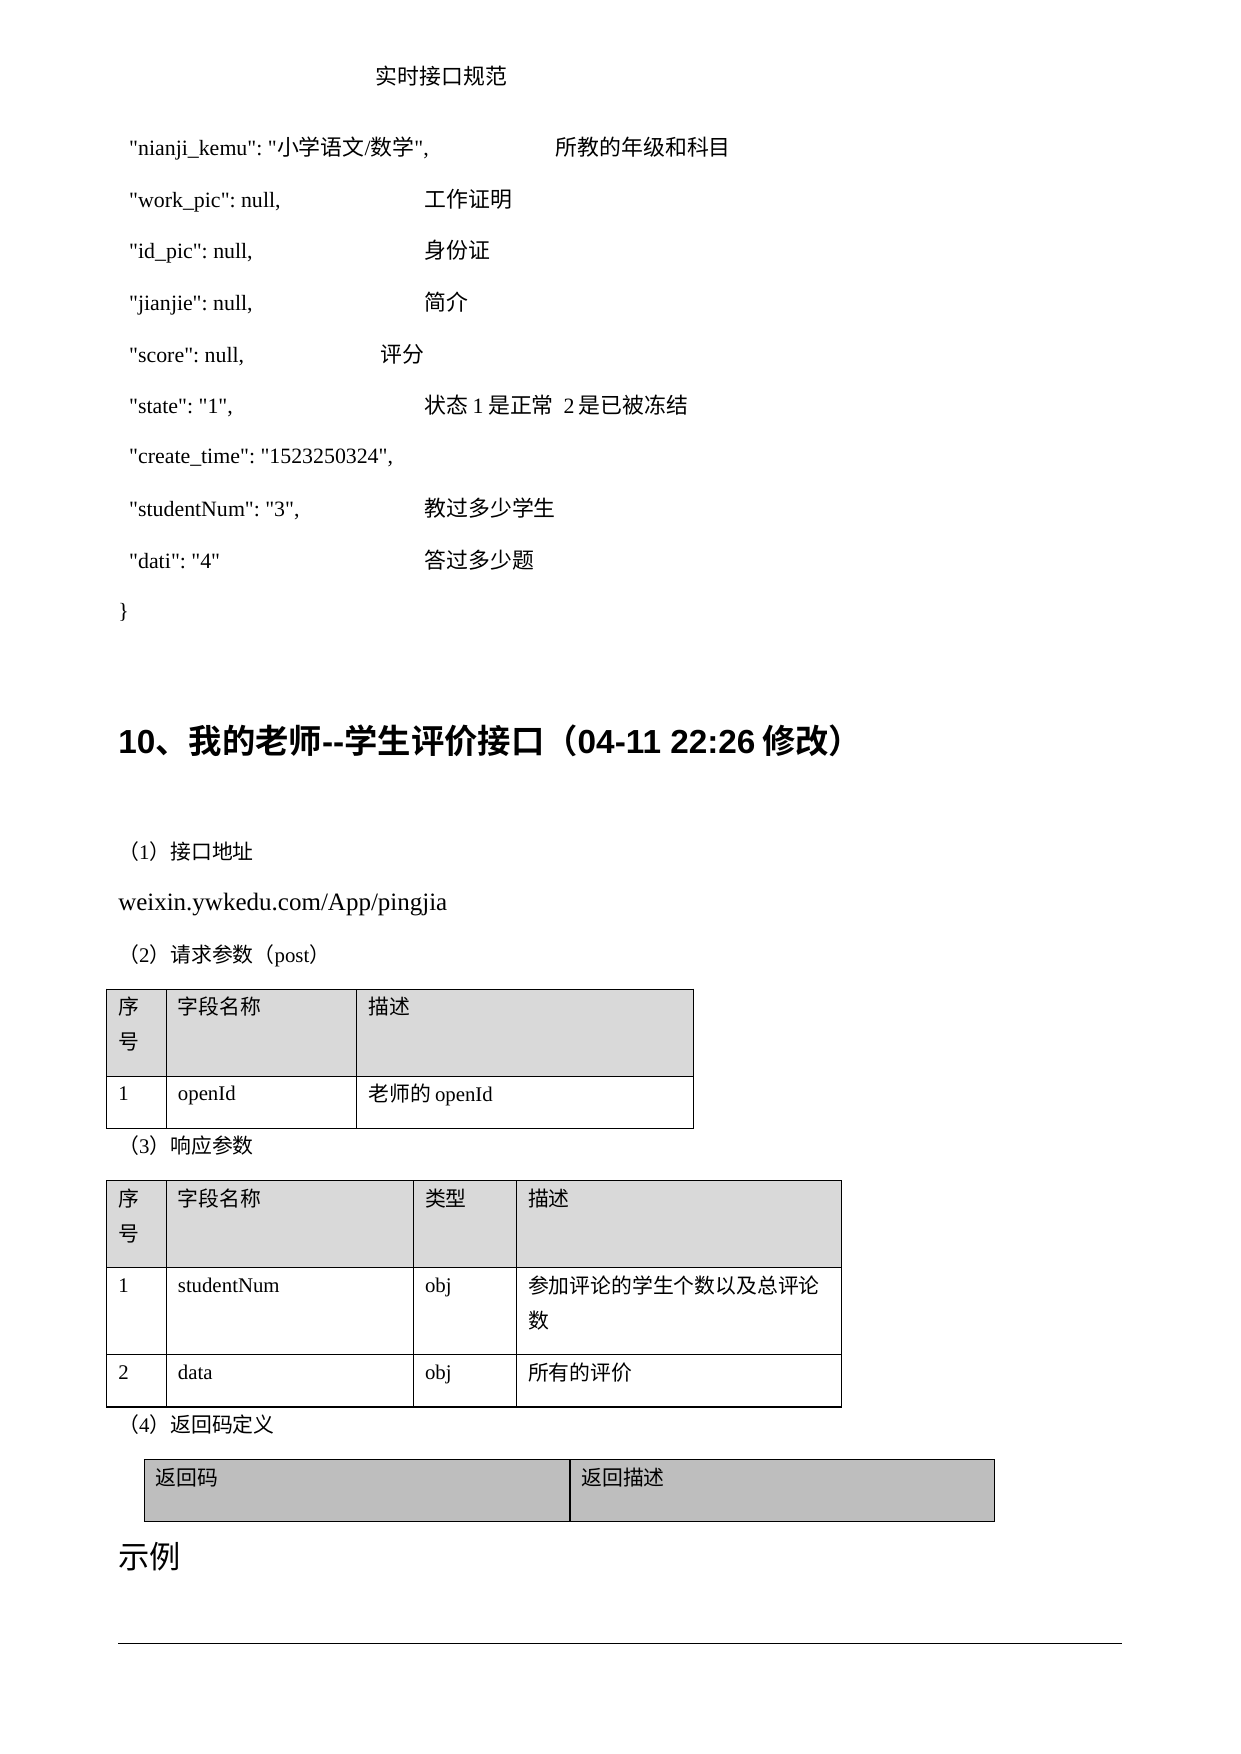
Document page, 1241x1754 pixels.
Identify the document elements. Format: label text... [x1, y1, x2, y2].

table_cell 老师的openId [357, 1077, 693, 1128]
table_cell studentNum [167, 1268, 413, 1354]
text "dati": "4" 答过多少题 [118, 542, 1122, 575]
table_cell 参加评论的学生个数以及总评论数 [517, 1268, 841, 1354]
table_header 类型 [414, 1181, 516, 1267]
text } [118, 594, 1122, 626]
text "state": "1", 状态1是正常 2是已被冻结 [118, 388, 1122, 420]
table_header 字段名称 [167, 990, 356, 1076]
table_header 序号 [107, 990, 166, 1076]
table_cell 所有的评价 [517, 1355, 841, 1406]
text "nianji_kemu": "小学语文/数学", 所教的年级和科目 [118, 129, 1122, 162]
text "work_pic": null, 工作证明 [118, 181, 1122, 214]
table_header 返回码 [145, 1460, 569, 1521]
table_cell 1 [107, 1077, 166, 1128]
table_header 描述 [517, 1181, 841, 1267]
text "id_pic": null, 身份证 [118, 233, 1122, 265]
text "jianjie": null, 简介 [118, 284, 1122, 317]
text weixin.ywkedu.com/App/pingjia [118, 885, 1122, 918]
table_cell obj [414, 1268, 516, 1354]
text 示例 [118, 1522, 1122, 1587]
text （3）响应参数 [118, 1129, 1122, 1161]
table_header 返回描述 [571, 1460, 994, 1521]
table_cell 1 [107, 1268, 166, 1354]
table_cell data [167, 1355, 413, 1406]
table_header 描述 [357, 990, 693, 1076]
text "create_time": "1523250324", [118, 439, 1122, 472]
table_cell openId [167, 1077, 356, 1128]
text （1）接口地址 [118, 834, 1122, 866]
subtitle 10、我的老师--学生评价接口（04-11 22:26修改） [118, 707, 1122, 772]
table_header 字段名称 [167, 1181, 413, 1267]
text "studentNum": "3", 教过多少学生 [118, 491, 1122, 523]
table_cell 2 [107, 1355, 166, 1406]
table_cell obj [414, 1355, 516, 1406]
table_header 序号 [107, 1181, 166, 1267]
text "score": null, 评分 [118, 336, 1122, 369]
text （2）请求参数（post） [118, 937, 1122, 969]
text （4）返回码定义 [118, 1407, 1122, 1440]
